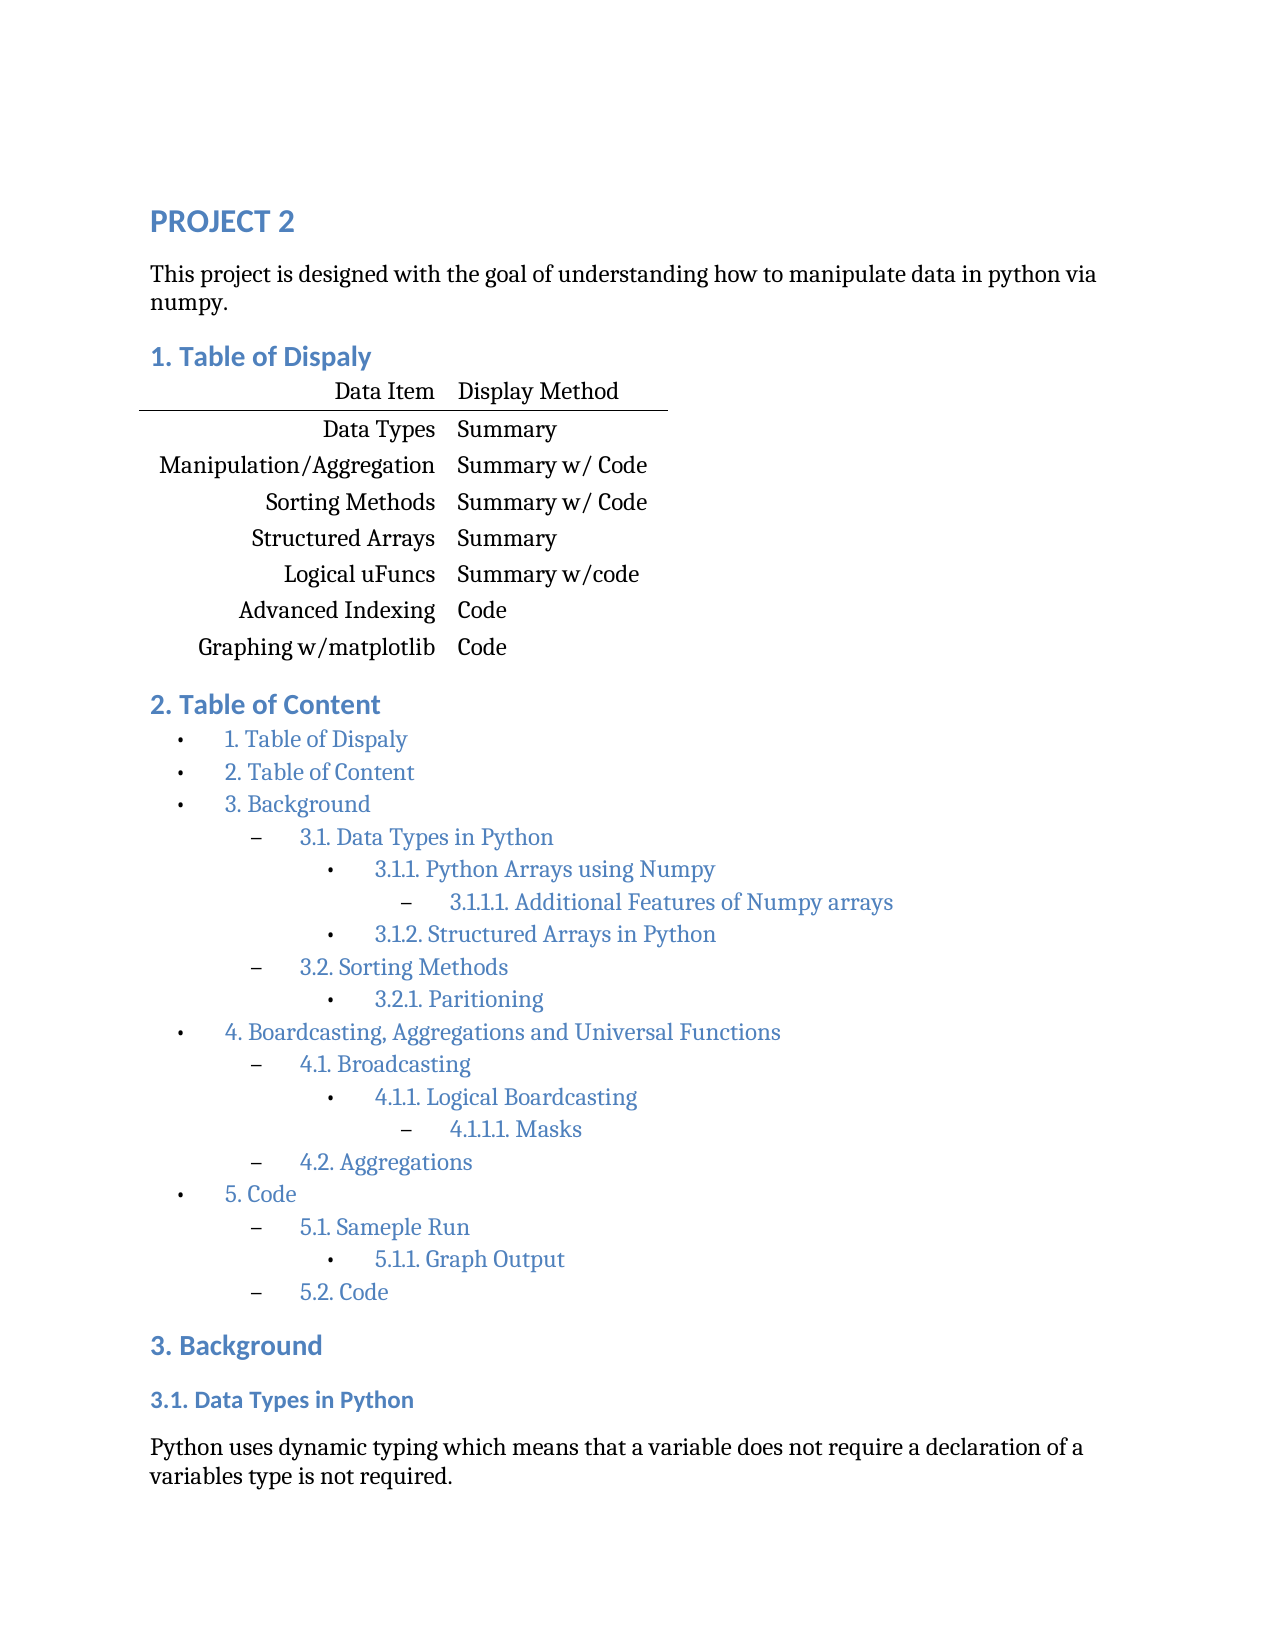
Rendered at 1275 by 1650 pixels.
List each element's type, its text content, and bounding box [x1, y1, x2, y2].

list 2. Table of Content [175, 758, 1125, 786]
table_cell Graphing w/matplotlib [139, 629, 446, 665]
list 3. Background [175, 790, 1125, 819]
list 3.2.1. Paritioning [325, 985, 1125, 1014]
table_cell Summary w/ Code [446, 484, 668, 520]
text Python uses dynamic typing which means that a variable does not require a declaration of a variables type is not required. [150, 1433, 1125, 1491]
table_cell Sorting Methods [139, 484, 446, 520]
list 4.2. Aggregations [250, 1148, 1125, 1176]
table_header Display Method [446, 374, 668, 410]
list 5.2. Code [250, 1278, 1125, 1306]
list 5.1.1. Graph Output [325, 1245, 1125, 1274]
list 5. Code [175, 1180, 1125, 1209]
table_cell Logical uFuncs [139, 556, 446, 592]
list 3.1.1. Python Arrays using Numpy [325, 855, 1125, 884]
list 5.1. Sameple Run [250, 1213, 1125, 1241]
subtitle 3.1. Data Types in Python [150, 1384, 1125, 1414]
list 1. Table of Dispaly [175, 725, 1125, 754]
list 3.1.2. Structured Arrays in Python [325, 920, 1125, 949]
list 4.1.1. Logical Boardcasting [325, 1083, 1125, 1111]
list 3.1.1.1. Additional Features of Numpy arrays [400, 888, 1125, 916]
list 4. Boardcasting, Aggregations and Universal Functions [175, 1018, 1125, 1046]
table_header Data Item [139, 374, 446, 410]
subtitle PROJECT 2 [150, 200, 1125, 241]
table_cell Summary w/ Code [446, 448, 668, 484]
list 3.2. Sorting Methods [250, 953, 1125, 981]
table_cell Data Types [139, 411, 446, 447]
table_cell Code [446, 593, 668, 629]
table_cell Summary [446, 520, 668, 556]
text This project is designed with the goal of understanding how to manipulate data in python via numpy. [150, 259, 1125, 317]
table_cell Summary w/code [446, 556, 668, 592]
table_cell Advanced Indexing [139, 593, 446, 629]
list 4.1.1.1. Masks [400, 1115, 1125, 1144]
table_cell Structured Arrays [139, 520, 446, 556]
subtitle 1. Table of Dispaly [150, 338, 1125, 373]
table_cell Manipulation/Aggregation [139, 448, 446, 484]
list 4.1. Broadcasting [250, 1050, 1125, 1079]
table_cell Summary [446, 411, 668, 447]
subtitle 2. Table of Content [150, 686, 1125, 721]
list 3.1. Data Types in Python [250, 823, 1125, 851]
subtitle 3. Background [150, 1327, 1125, 1363]
table_cell Code [446, 629, 668, 665]
